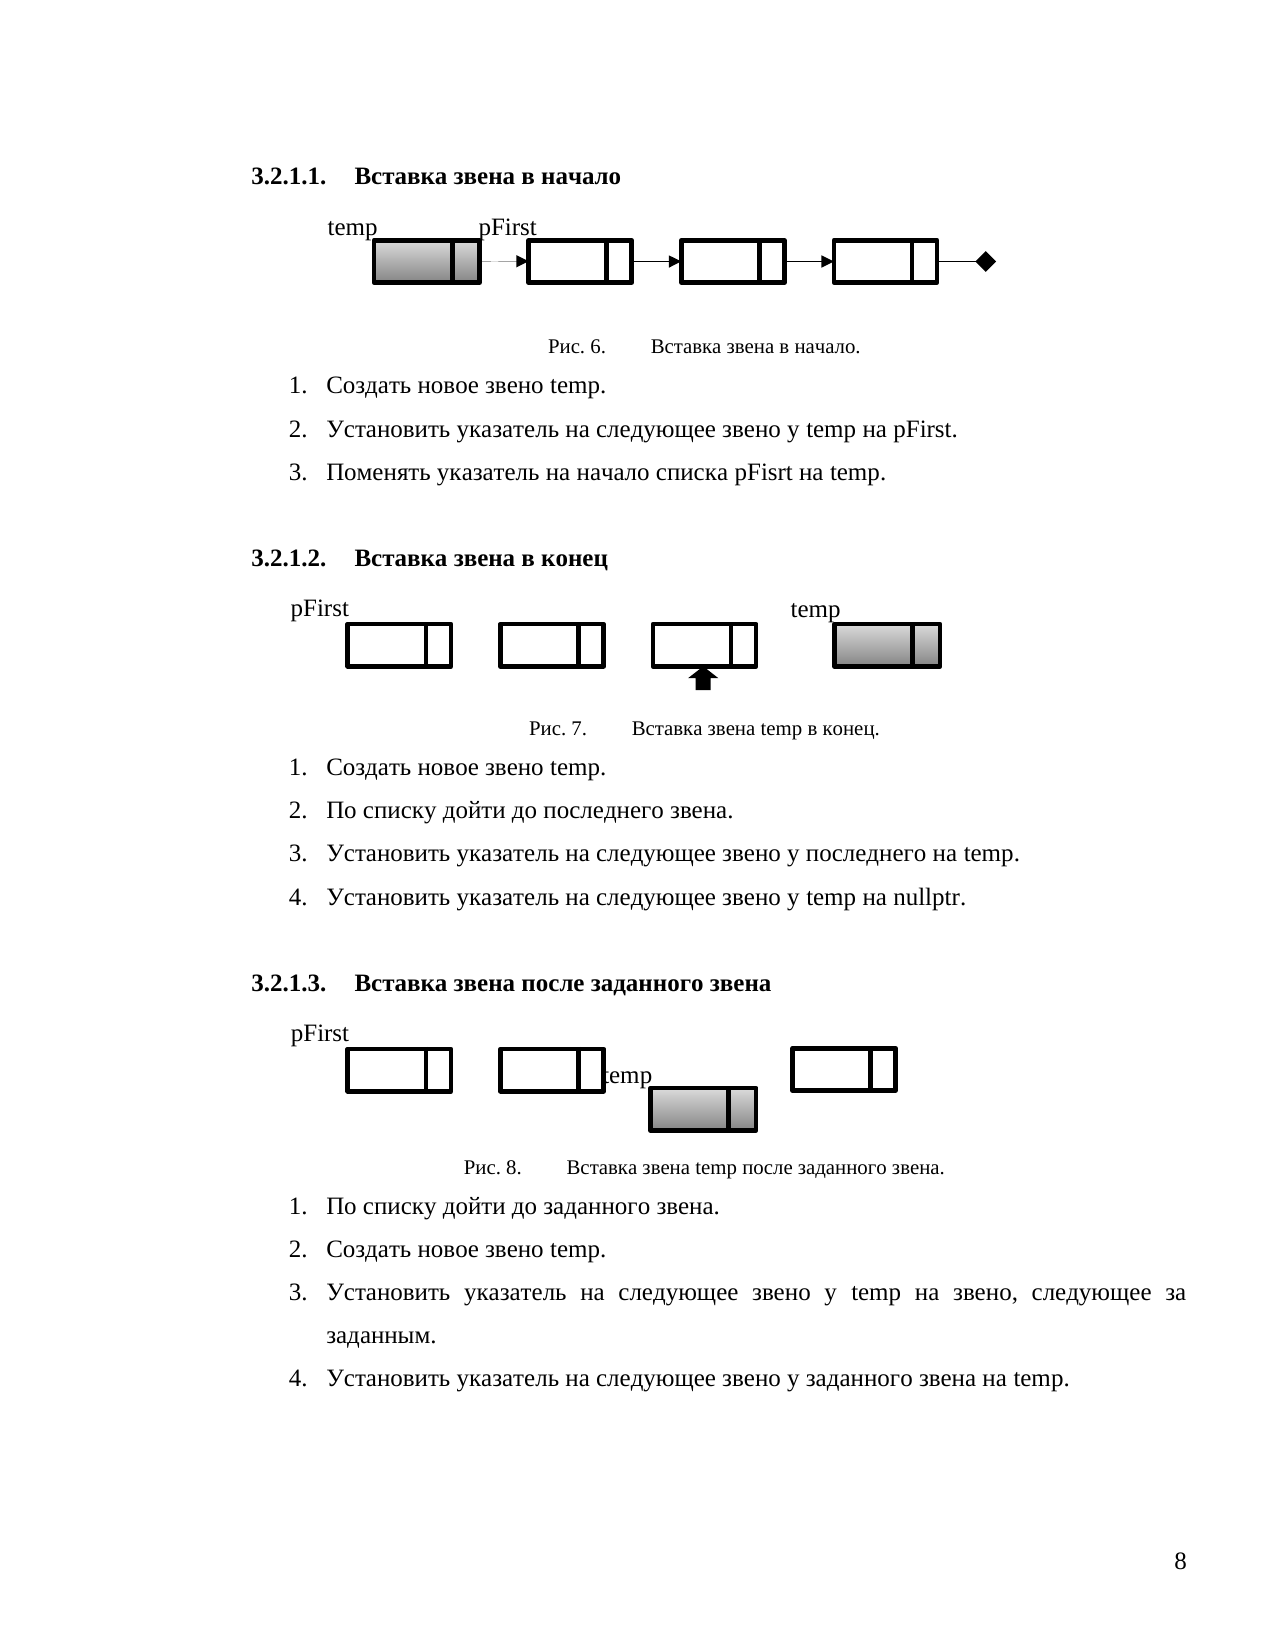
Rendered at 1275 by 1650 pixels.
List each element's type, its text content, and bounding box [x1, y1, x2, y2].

list По списку дойти до заданного звена. [288, 1191, 1186, 1219]
text Вставка звена temp после заданного звена. [251, 1155, 1186, 1179]
text Установить указатель на следующее звено у temp на nullptr. [288, 882, 1186, 910]
text Вставка звена в начало. [251, 334, 1186, 358]
text Вставка звена temp в конец. [251, 716, 1186, 740]
text Создать новое звено temp. [288, 1234, 1186, 1263]
text Поменять указатель на начало списка pFisrt на temp. [288, 457, 1186, 486]
text Установить указатель на следующее звено у последнего на temp. [288, 838, 1186, 867]
subtitle Вставка звена в начало [251, 161, 1186, 190]
list Создать новое звено temp. [288, 752, 1186, 781]
subtitle Вставка звена после заданного звена [251, 968, 1186, 997]
text Установить указатель на следующее звено у заданного звена на temp. [288, 1363, 1186, 1392]
list Создать новое звено temp. [288, 371, 1186, 399]
subtitle Вставка звена в конец [251, 543, 1186, 572]
text Установить указатель на следующее звено у temp на pFirst. [288, 414, 1186, 442]
text Установить указатель на следующее звено у temp на звено, следующее за заданным. [288, 1277, 1186, 1349]
text По списку дойти до последнего звена. [288, 795, 1186, 824]
